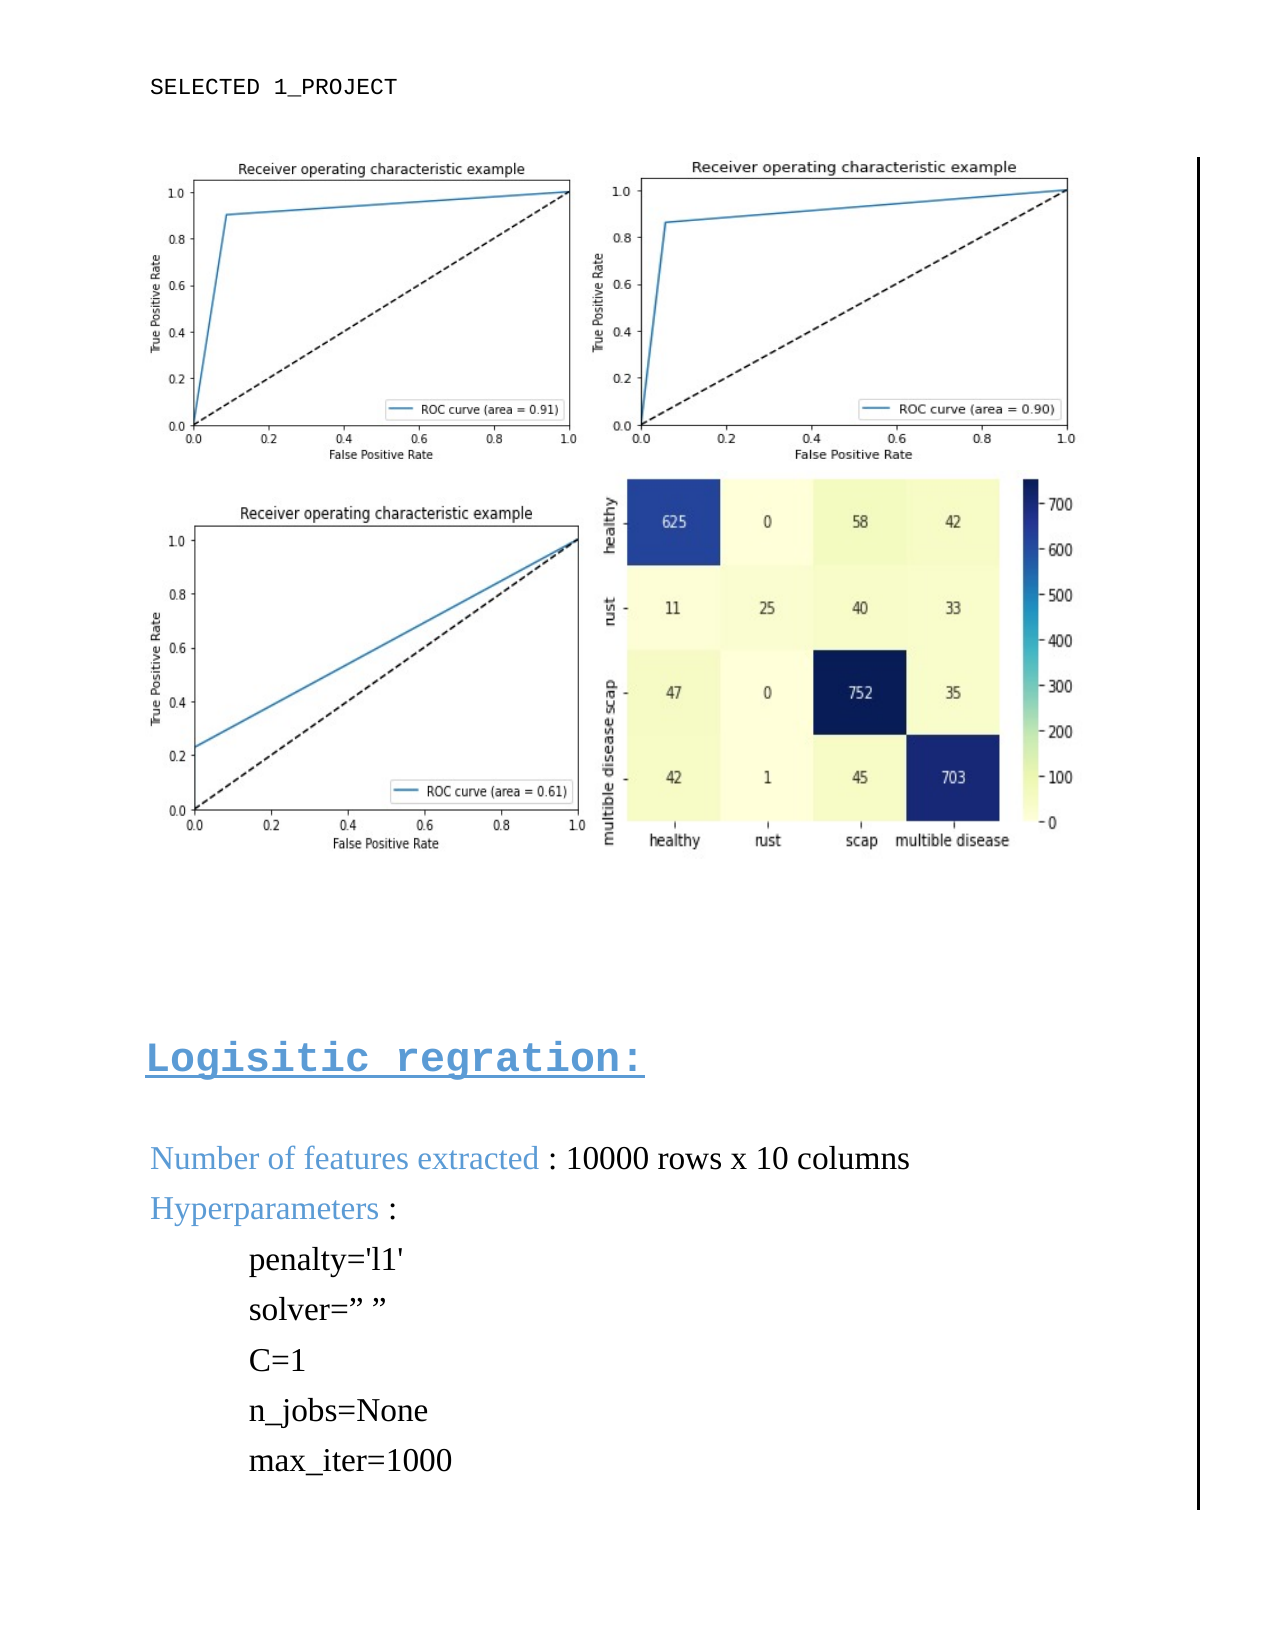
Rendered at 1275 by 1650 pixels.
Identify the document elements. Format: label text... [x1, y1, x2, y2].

text Logisitic regration: [145, 1036, 1133, 1083]
text penalty='l1' [150, 1239, 1133, 1277]
text n_jobs=None [151, 1390, 1133, 1428]
text C=1 [151, 1340, 1133, 1378]
text Number of features extracted : 10000 rows x 10 columns [150, 1138, 1133, 1176]
text Hyperparameters : [150, 1188, 1133, 1227]
text max_iter=1000 [151, 1441, 1133, 1479]
picture [144, 470, 1083, 859]
picture [144, 153, 1086, 468]
text solver=” ” [151, 1289, 1133, 1328]
